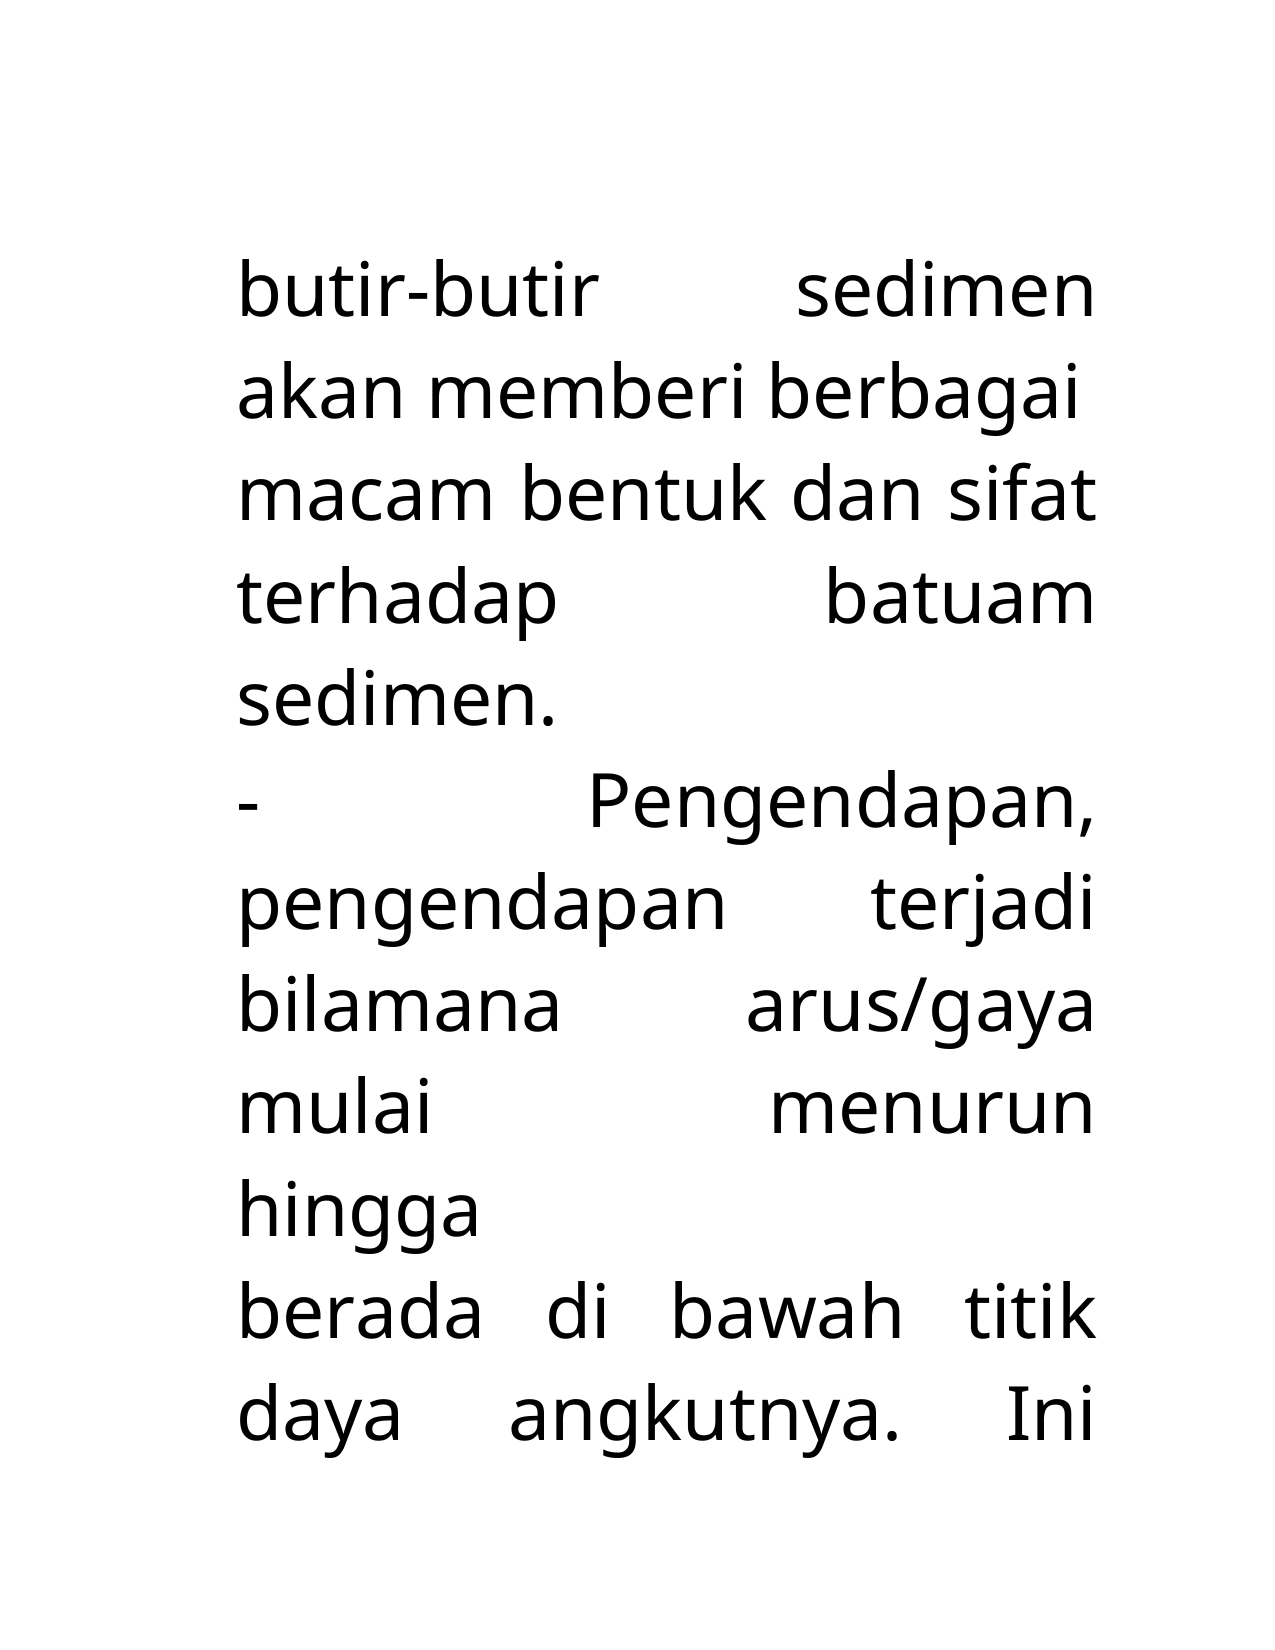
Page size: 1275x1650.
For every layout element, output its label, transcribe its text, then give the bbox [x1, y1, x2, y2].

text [236, 1258, 1098, 1462]
text macam bentuk dan sifat terhadap batuam sedimen. [236, 441, 1098, 747]
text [236, 236, 1098, 441]
text - Pengendapan, pengendapan terjadi bilamana arus/gaya mulai menurun hingga [236, 747, 1098, 1258]
